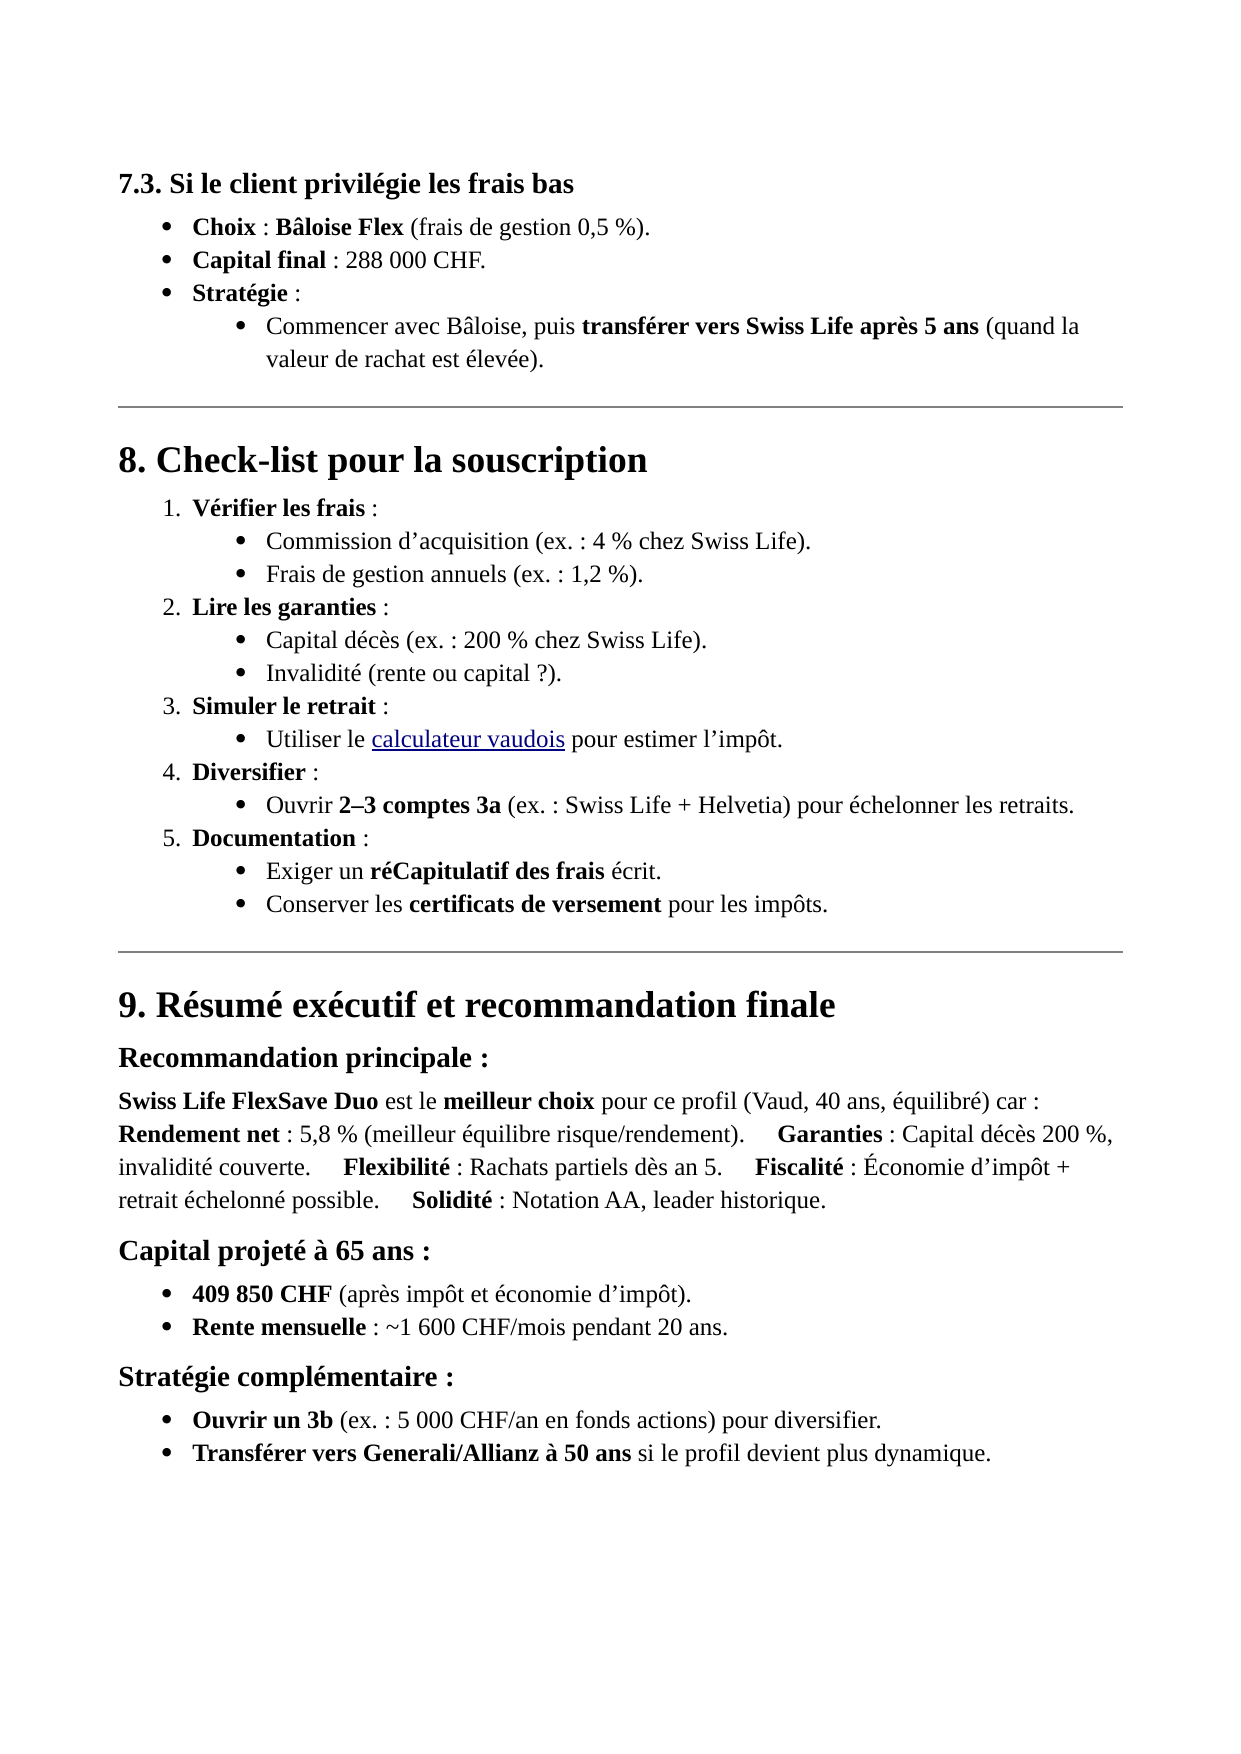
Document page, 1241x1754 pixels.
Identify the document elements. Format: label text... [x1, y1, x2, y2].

subtitle 9. Résumé exécutif et recommandation finale [118, 982, 1123, 1025]
list Transférer vers Generali/Allianz à 50 ans si le profil devient plus dynamique. [162, 1438, 1123, 1467]
list Ouvrir 2–3 comptes 3a (ex. : Swiss Life + Helvetia) pour échelonner les retraits. [236, 790, 1123, 819]
subtitle 7.3. Si le client privilégie les frais bas [118, 166, 1123, 200]
list Frais de gestion annuels (ex. : 1,2 %). [236, 559, 1123, 588]
subtitle Stratégie complémentaire : [118, 1359, 1123, 1393]
list Simuler le retrait : [162, 691, 1123, 720]
list Invalidité (rente ou capital ?). [236, 658, 1123, 687]
list Commencer avec Bâloise, puis transférer vers Swiss Life après 5 ans (quand la valeur de rachat est élevée). [236, 311, 1123, 373]
list Lire les garanties : [162, 592, 1123, 621]
list Ouvrir un 3b (ex. : 5 000 CHF/an en fonds actions) pour diversifier. [162, 1405, 1123, 1434]
subtitle Recommandation principale : [118, 1040, 1123, 1073]
list Conserver les certificats de versement pour les impôts. [236, 889, 1123, 918]
list Utiliser le calculateur vaudois pour estimer l’impôt. [236, 724, 1123, 753]
list Documentation : [162, 823, 1123, 852]
subtitle Capital projeté à 65 ans : [118, 1233, 1123, 1266]
text Swiss Life FlexSave Duo est le meilleur choix pour ce profil (Vaud, 40 ans, équilibré) car : ✅ Rendement net : 5,8 % (meilleur équilibre risque/rendement). ✅ Garanties : Capital décès 200 %, invalidité couverte. ✅ Flexibilité : Rachats partiels dès an 5. ✅ Fiscalité : Économie d’impôt + retrait échelonné possible. ✅ Solidité : Notation AA, leader historique. [118, 1086, 1123, 1214]
list Rente mensuelle : ~1 600 CHF/mois pendant 20 ans. [162, 1312, 1123, 1341]
list Commission d’acquisition (ex. : 4 % chez Swiss Life). [236, 526, 1123, 555]
list Exiger un réCapitulatif des frais écrit. [236, 856, 1123, 885]
list Capital final : 288 000 CHF. [162, 245, 1123, 274]
subtitle 8. Check-list pour la souscription [118, 437, 1123, 481]
list Vérifier les frais : [162, 493, 1123, 522]
list Diversifier : [162, 757, 1123, 786]
list 409 850 CHF (après impôt et économie d’impôt). [162, 1279, 1123, 1307]
list Capital décès (ex. : 200 % chez Swiss Life). [236, 625, 1123, 654]
list Choix : Bâloise Flex (frais de gestion 0,5 %). [162, 212, 1123, 241]
list Stratégie : [162, 278, 1123, 307]
